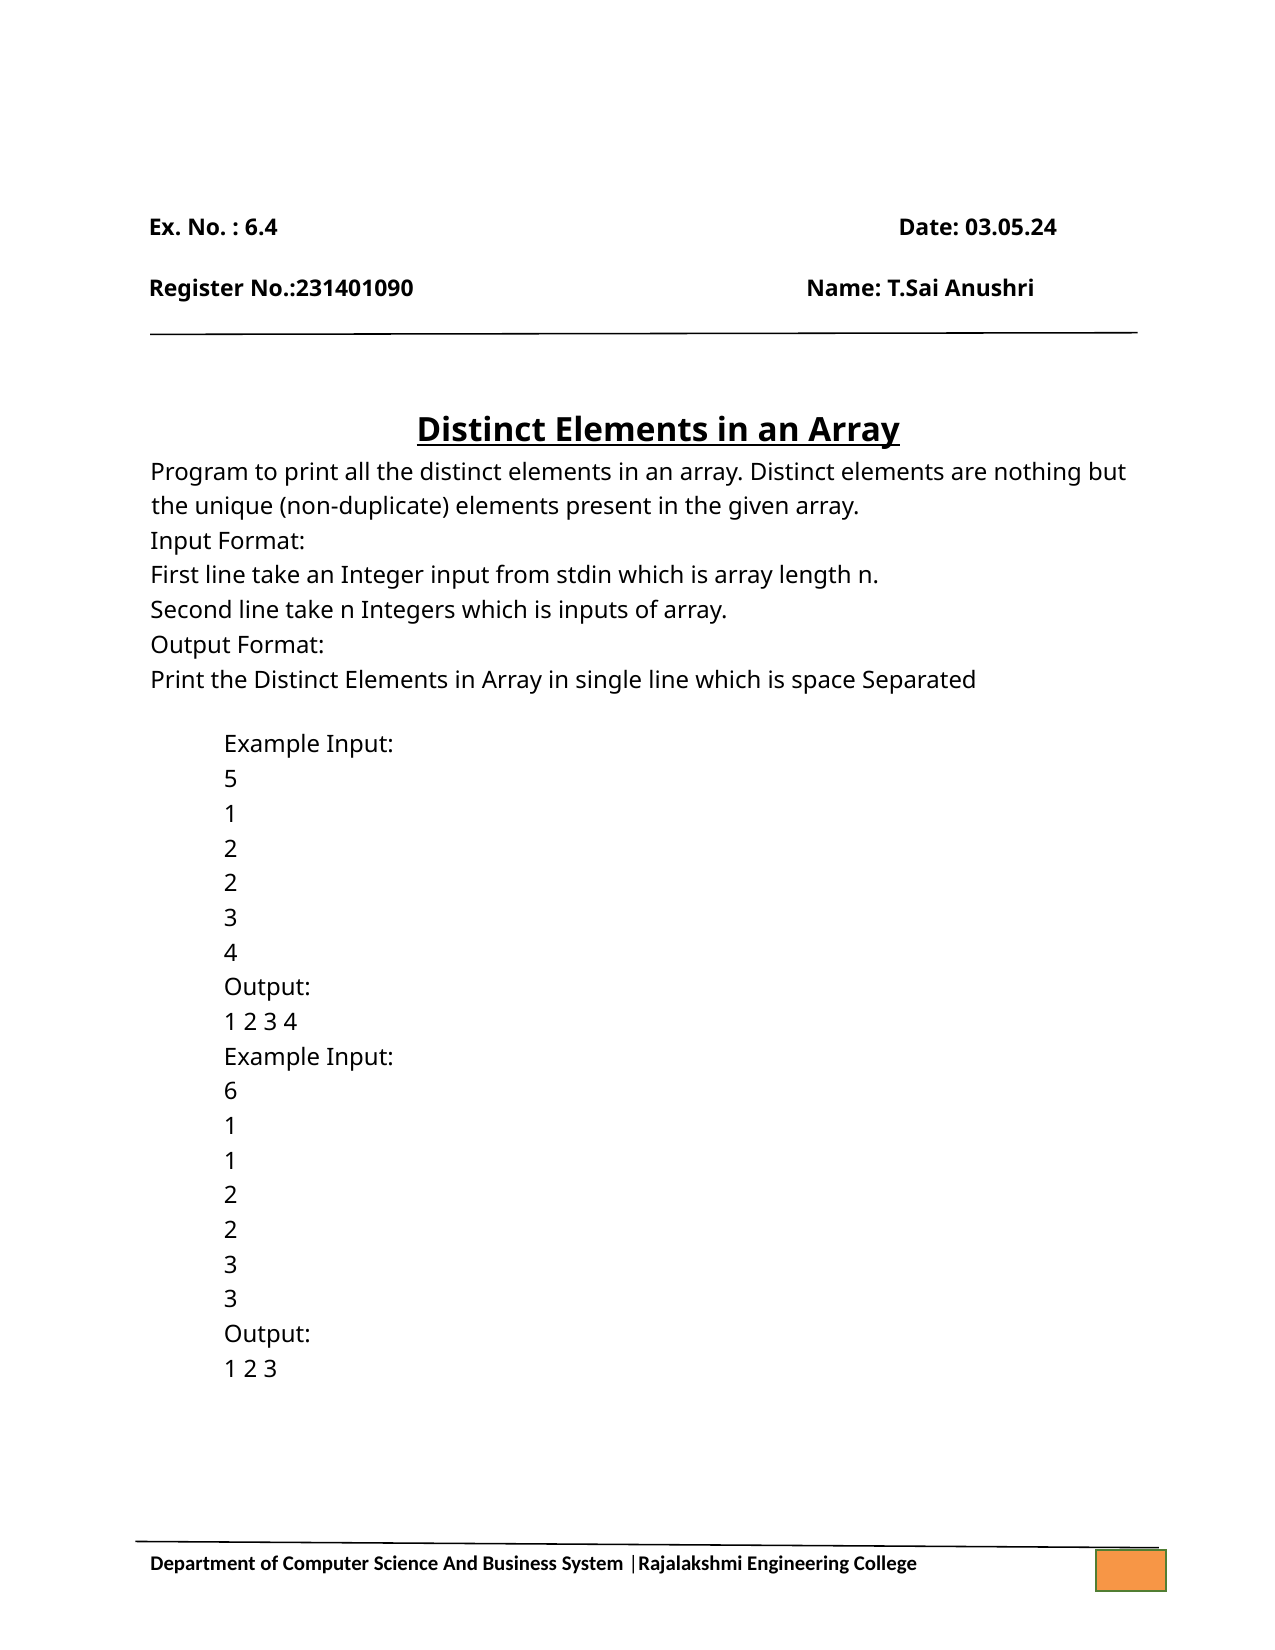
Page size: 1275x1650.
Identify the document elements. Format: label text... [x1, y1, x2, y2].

text 1 [224, 797, 1131, 829]
text Register No.:231401090 Name: T.Sai Anushri [148, 272, 1131, 303]
text Print the Distinct Elements in Array in single line which is space Separated [150, 662, 1131, 695]
text Output: [224, 1317, 1131, 1349]
text Ex. No. : 6.4 Date: 03.05.24 [148, 211, 1131, 242]
text Output Format: [150, 628, 1131, 660]
text 1 2 3 4 [224, 1005, 1131, 1037]
text 1 [224, 1143, 1131, 1176]
text 2 [224, 831, 1131, 864]
text 2 [224, 866, 1131, 899]
text Output: [224, 970, 1131, 1003]
text Example Input: [224, 727, 1131, 760]
text Example Input: [224, 1039, 1131, 1072]
text 3 [224, 901, 1131, 933]
text 6 [224, 1074, 1131, 1107]
subtitle Distinct Elements in an Array [416, 406, 1131, 451]
text Input Format: [150, 524, 1131, 556]
text 3 [224, 1248, 1131, 1280]
text 4 [224, 935, 1131, 968]
text Program to print all the distinct elements in an array. Distinct elements are nothing but the unique (non-duplicate) elements present in the given array. [150, 455, 1131, 522]
text First line take an Integer input from stdin which is array length n. [150, 558, 1131, 591]
text 1 2 3 [224, 1352, 1131, 1384]
text 5 [224, 762, 1131, 794]
text 2 [224, 1178, 1131, 1211]
text 2 [224, 1213, 1131, 1246]
text Second line take n Integers which is inputs of array. [150, 593, 1131, 626]
text 1 [224, 1109, 1131, 1141]
text 3 [224, 1282, 1131, 1315]
